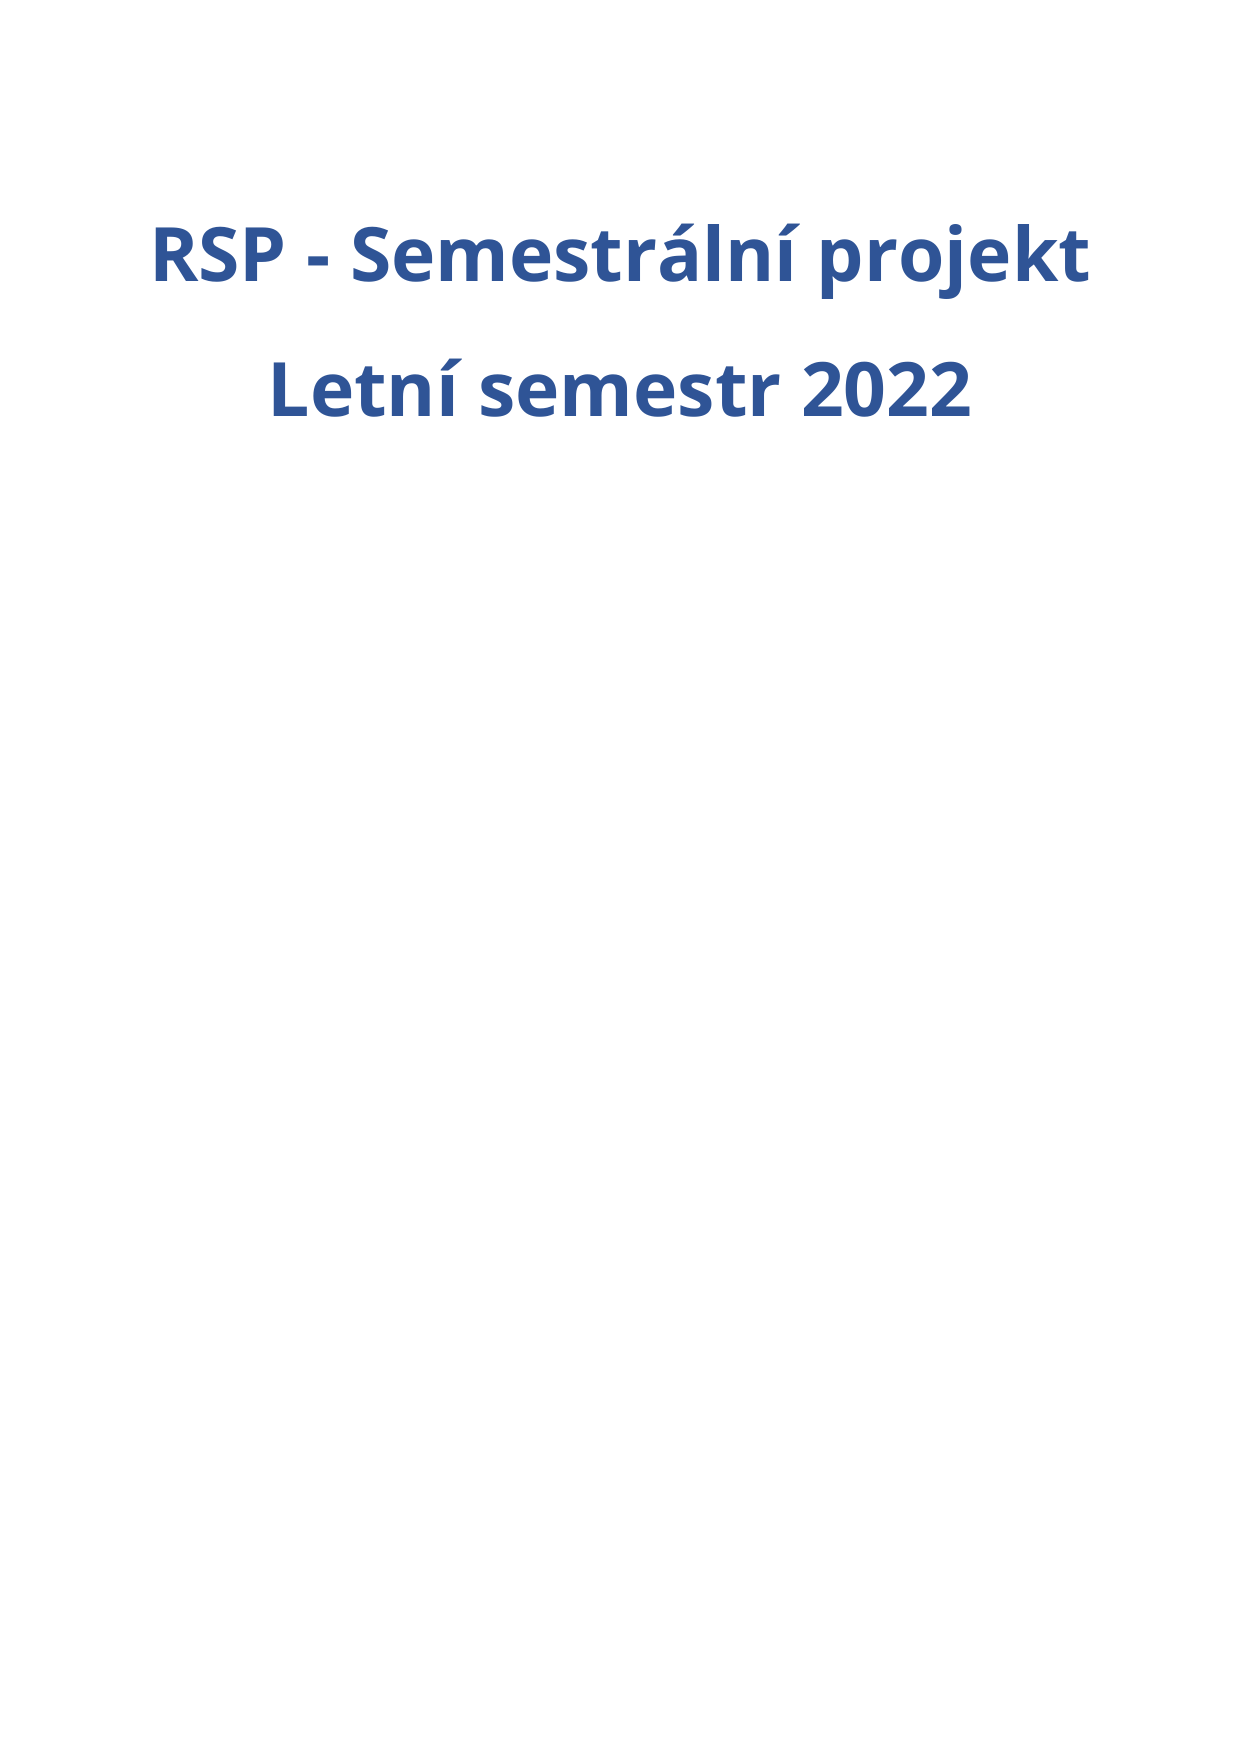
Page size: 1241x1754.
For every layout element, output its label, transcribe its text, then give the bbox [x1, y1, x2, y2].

subtitle Letní semestr 2022 [148, 336, 1093, 438]
subtitle RSP - Semestrální projekt [148, 201, 1093, 303]
